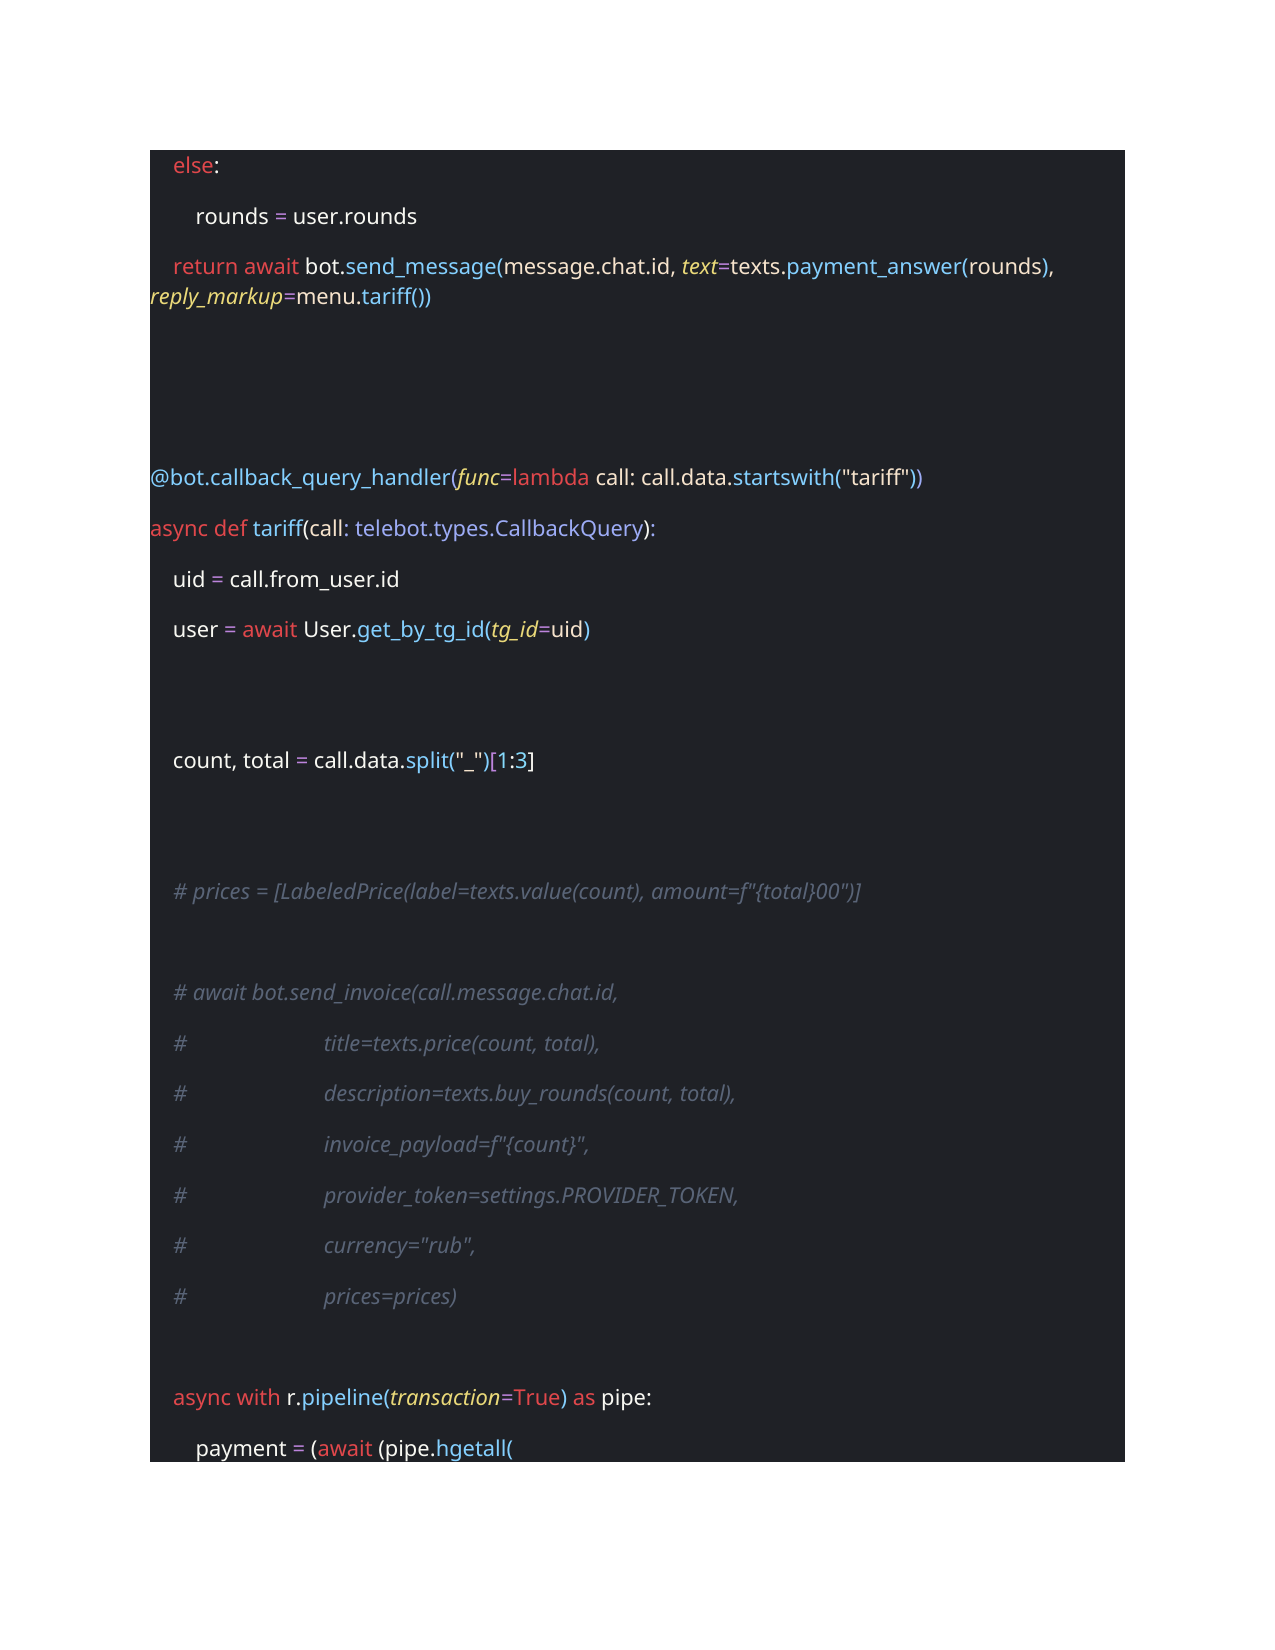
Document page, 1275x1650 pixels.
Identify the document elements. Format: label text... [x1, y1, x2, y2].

text return await bot.send_message(message.chat.id, text=texts.payment_answer(rounds), reply_markup=menu.tariff()) [150, 251, 1125, 311]
text count, total = call.data.split("_")[1:3] [150, 745, 1125, 775]
text # currency="rub", [150, 1230, 1125, 1260]
text async with r.pipeline(transaction=True) as pipe: [150, 1382, 1125, 1412]
text rounds = user.rounds [150, 201, 1125, 230]
text # await bot.send_invoice(call.message.chat.id, [150, 977, 1125, 1007]
text @bot.callback_query_handler(func=lambda call: call.data.startswith("tariff")) [150, 462, 1125, 492]
text # invoice_payload=f"{count}", [150, 1129, 1125, 1159]
text # prices = [LabeledPrice(label=texts.value(count), amount=f"{total}00")] [150, 876, 1125, 906]
text else: [150, 150, 1125, 180]
text user = await User.get_by_tg_id(tg_id=uid) [150, 614, 1125, 644]
text uid = call.from_user.id [150, 564, 1125, 593]
text # description=texts.buy_rounds(count, total), [150, 1078, 1125, 1108]
text payment = (await (pipe.hgetall( [150, 1433, 1125, 1462]
text # title=texts.price(count, total), [150, 1028, 1125, 1057]
text # provider_token=settings.PROVIDER_TOKEN, [150, 1179, 1125, 1209]
text # prices=prices) [150, 1281, 1125, 1311]
text async def tariff(call: telebot.types.CallbackQuery): [150, 513, 1125, 543]
